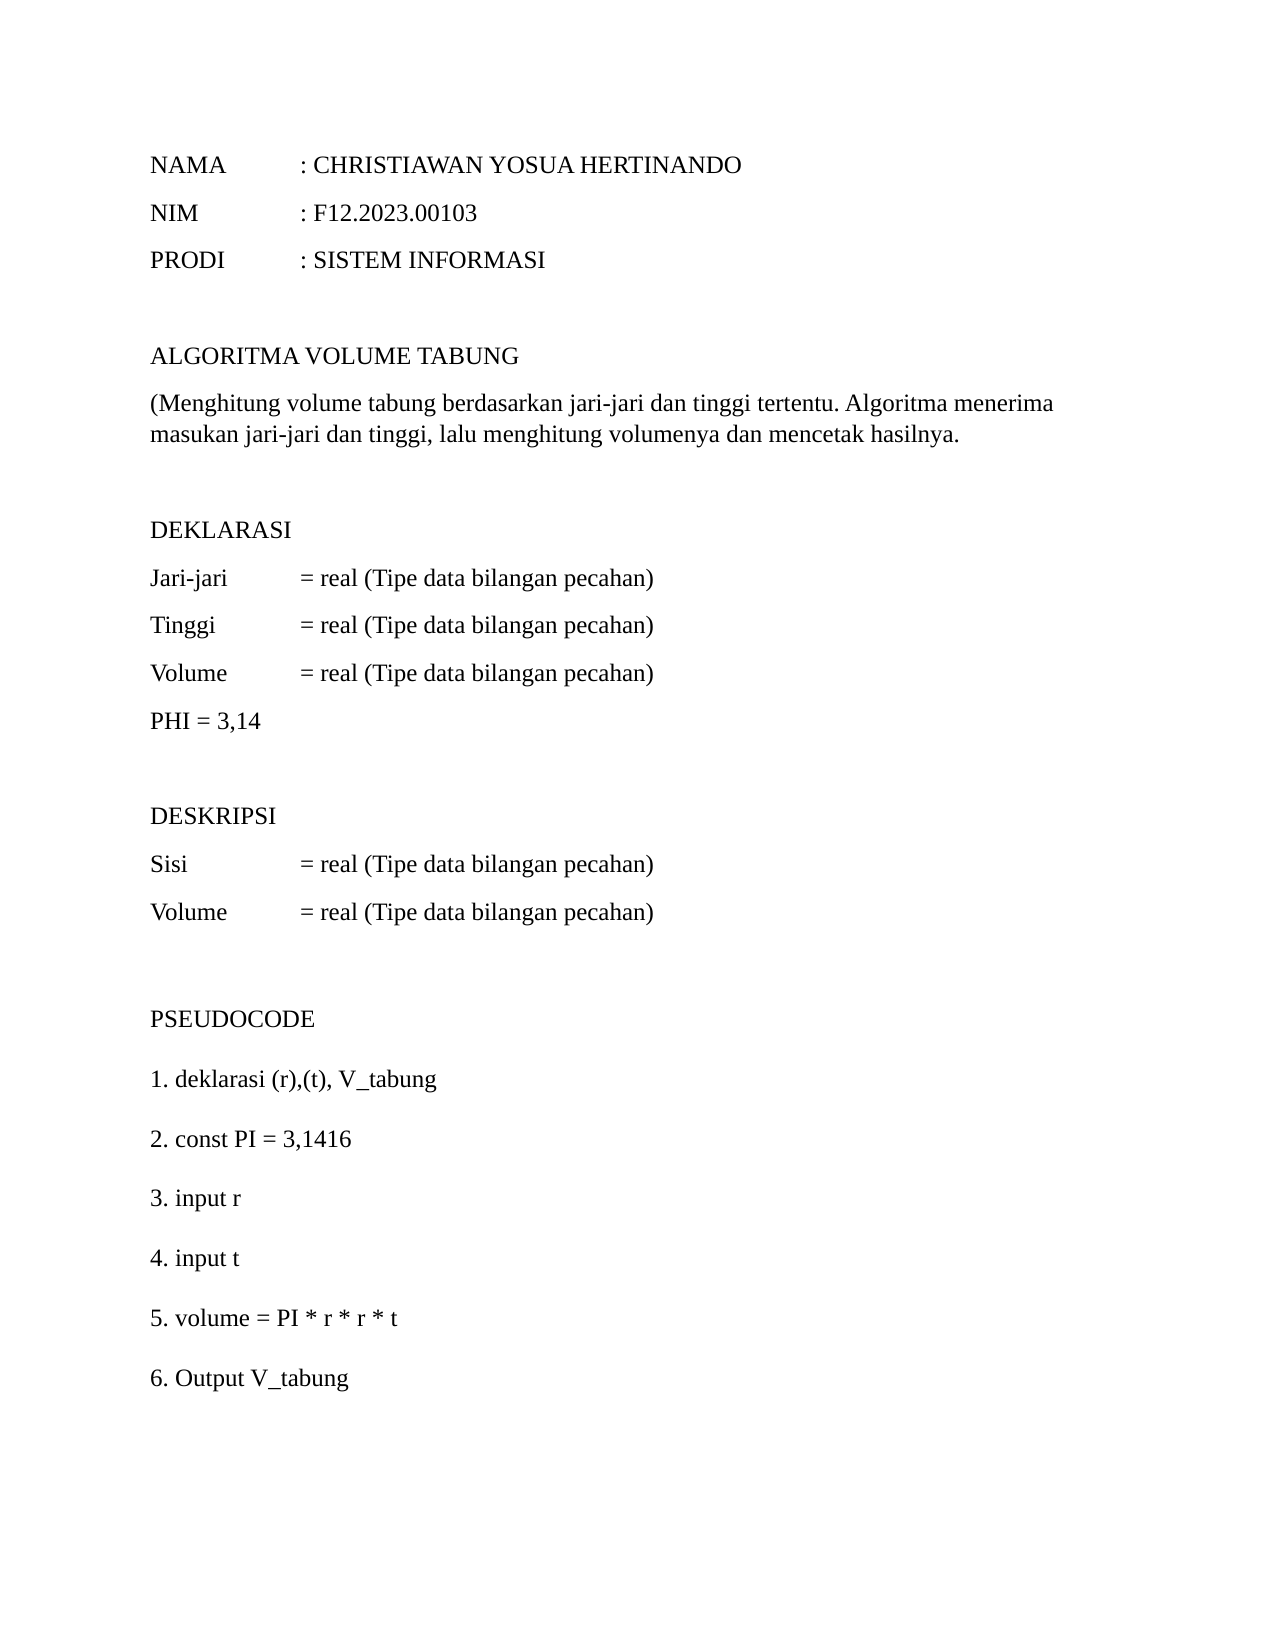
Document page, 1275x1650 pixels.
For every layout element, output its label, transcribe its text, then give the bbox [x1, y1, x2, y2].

text Tinggi = real (Tipe data bilangan pecahan) [150, 610, 1125, 639]
text 4. input t [150, 1243, 1125, 1272]
text 3. input r [150, 1183, 1125, 1212]
text Volume = real (Tipe data bilangan pecahan) [150, 897, 1125, 925]
text DESKRIPSI [150, 801, 1125, 830]
text PRODI : SISTEM INFORMASI [150, 245, 1125, 274]
text (Menghitung volume tabung berdasarkan jari-jari dan tinggi tertentu. Algoritma menerima masukan jari-jari dan tinggi, lalu menghitung volumenya dan mencetak hasilnya. [150, 388, 1125, 448]
text PSEUDOCODE [150, 1004, 1125, 1033]
text Jari-jari = real (Tipe data bilangan pecahan) [150, 563, 1125, 591]
text DEKLARASI [150, 515, 1125, 544]
text 1. deklarasi (r),(t), V_tabung [150, 1064, 1125, 1093]
text Sisi = real (Tipe data bilangan pecahan) [150, 849, 1125, 878]
text PHI = 3,14 [150, 706, 1125, 734]
text 2. const PI = 3,1416 [150, 1124, 1125, 1152]
text ALGORITMA VOLUME TABUNG [150, 341, 1125, 369]
text 5. volume = PI * r * r * t [150, 1303, 1125, 1332]
text Volume = real (Tipe data bilangan pecahan) [150, 658, 1125, 687]
text NIM : F12.2023.00103 [150, 198, 1125, 226]
text 6. Output V_tabung [150, 1363, 1125, 1392]
text NAMA : CHRISTIAWAN YOSUA HERTINANDO [150, 150, 1125, 179]
